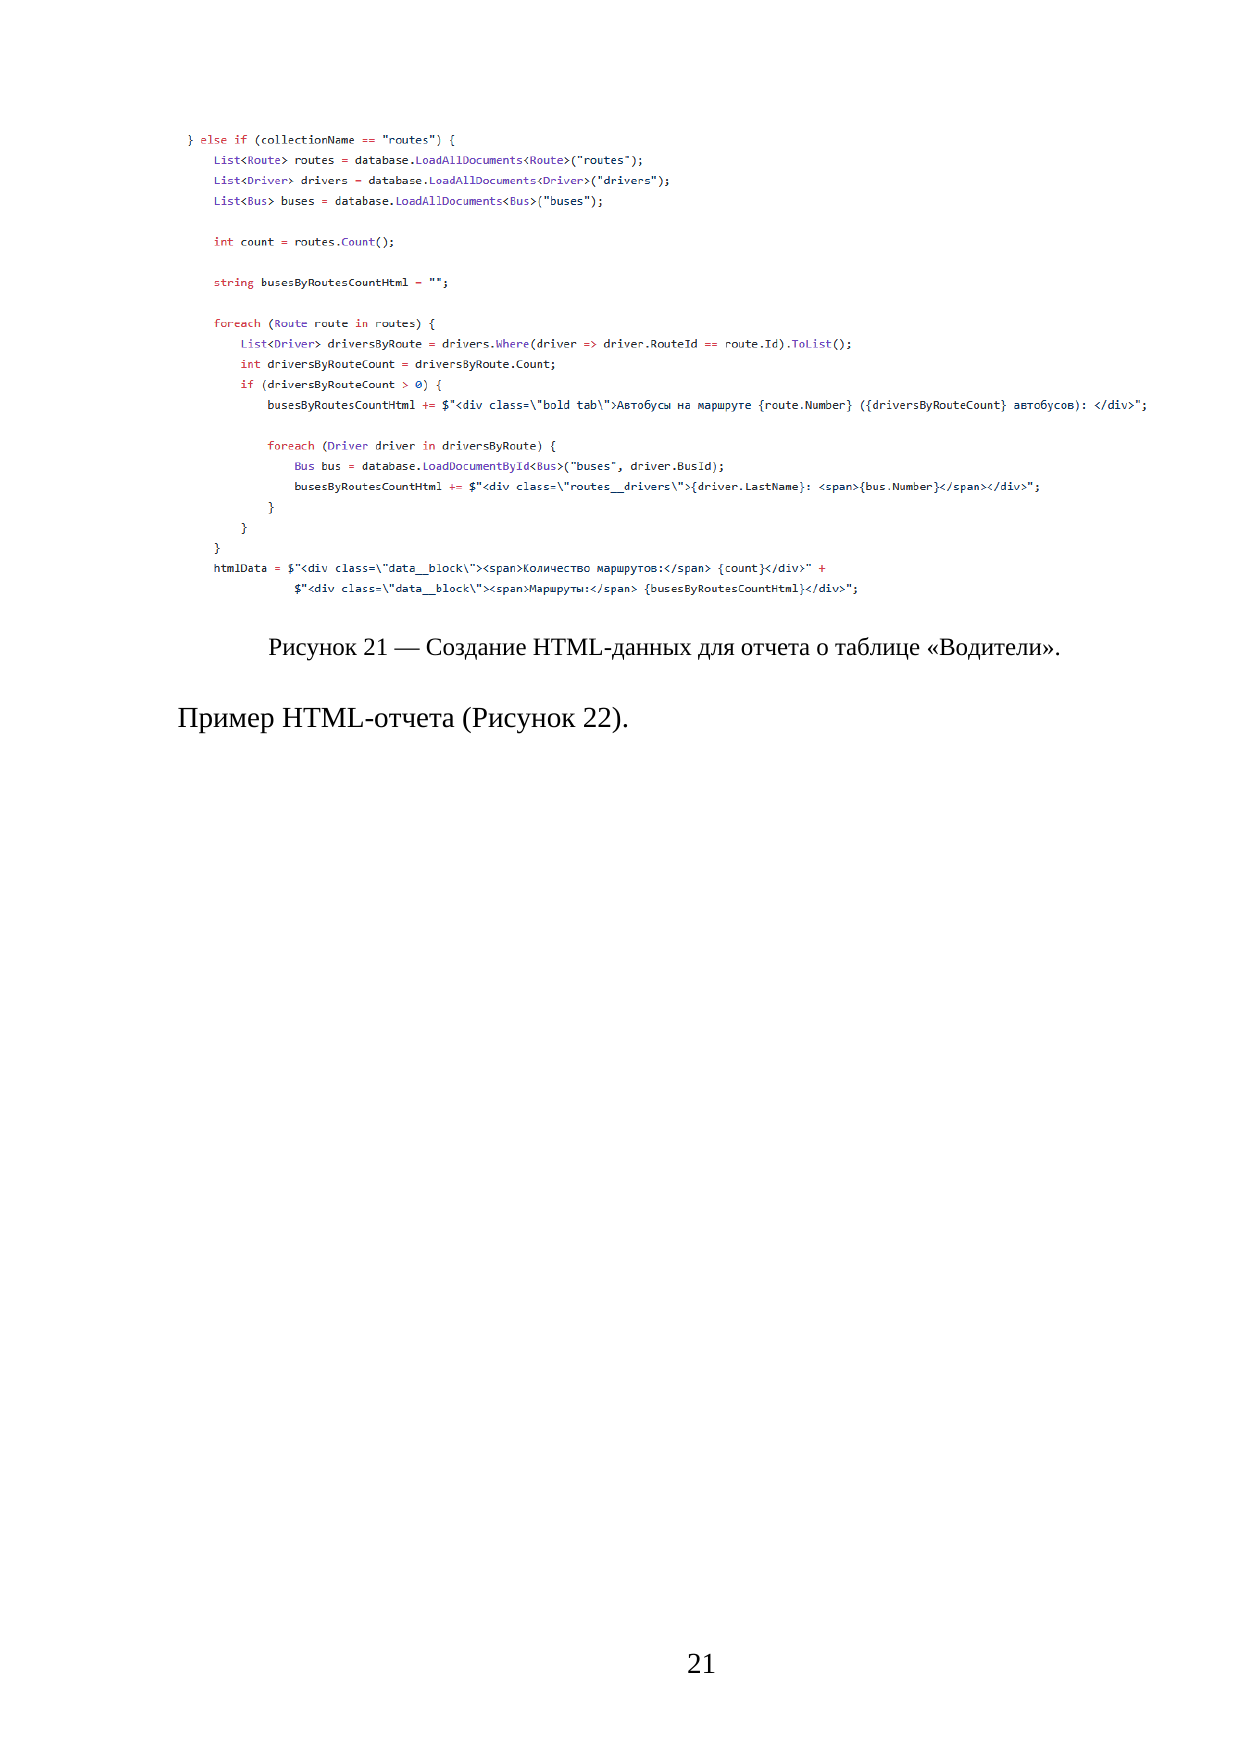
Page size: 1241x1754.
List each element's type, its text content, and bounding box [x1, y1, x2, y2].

picture [177, 118, 1152, 616]
text Пример HTML-отчета (Рисунок 22). [177, 700, 1152, 733]
text Рисунок 21 — Создание HTML-данных для отчета о таблице «Водители». [177, 632, 1152, 661]
